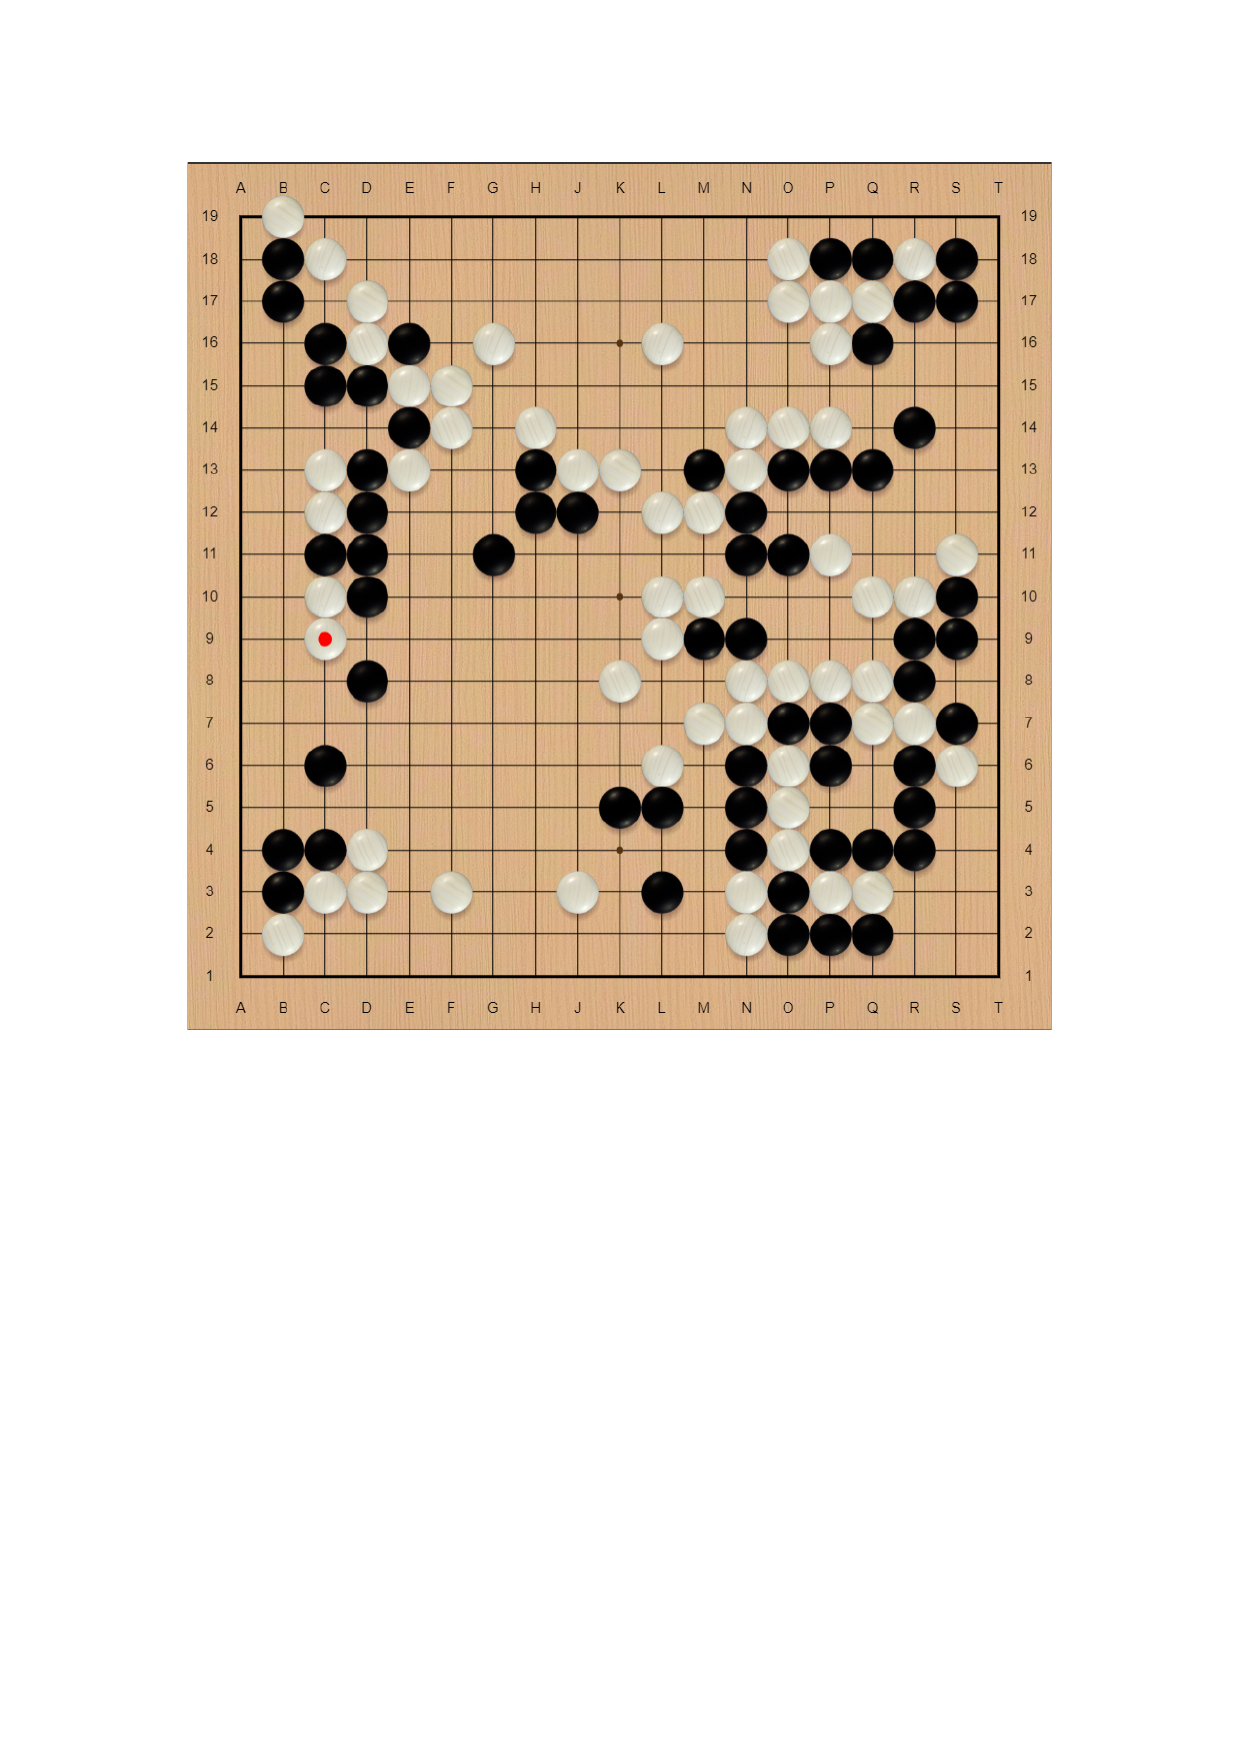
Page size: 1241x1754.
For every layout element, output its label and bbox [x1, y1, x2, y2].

picture [187, 162, 1052, 1030]
